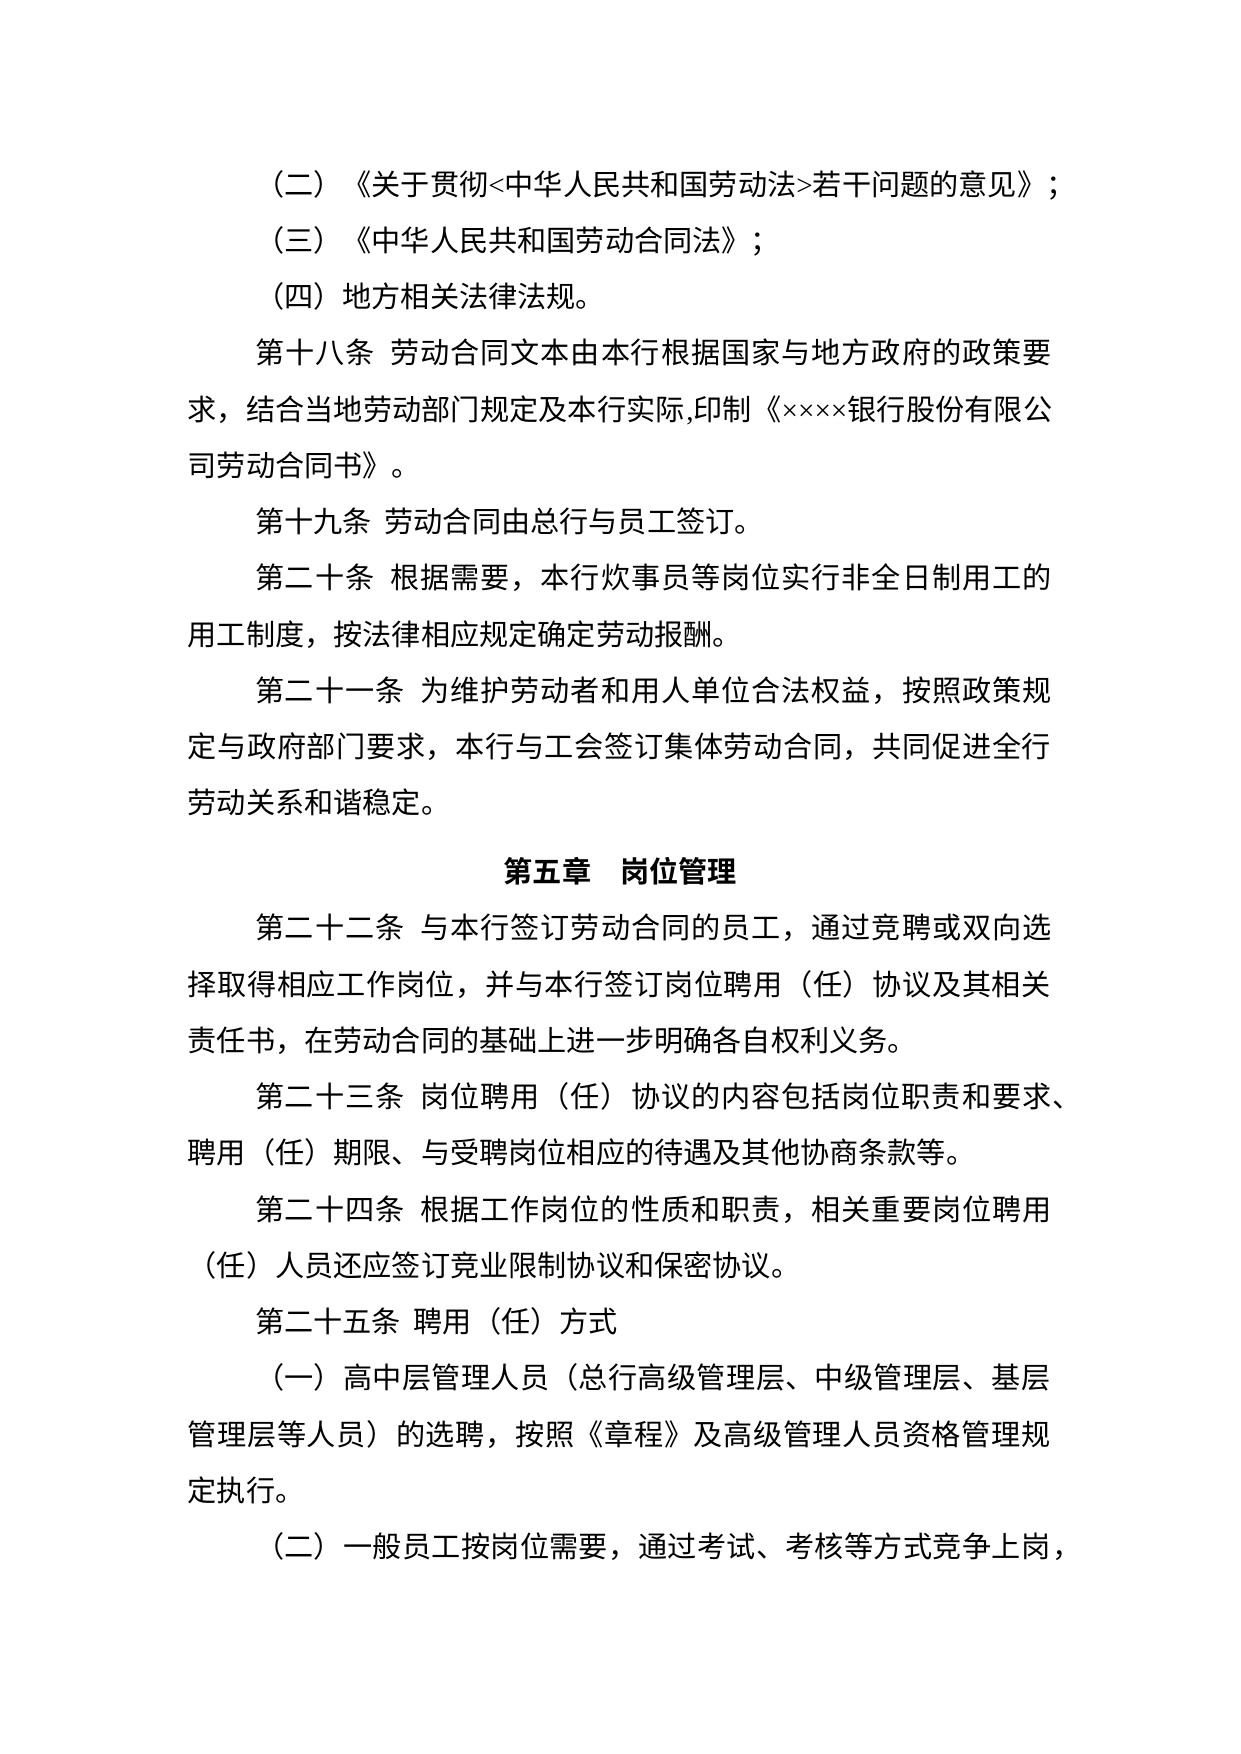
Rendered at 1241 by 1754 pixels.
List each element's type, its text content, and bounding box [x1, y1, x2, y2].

text 第十八条 劳动合同文本由本行根据国家与地方政府的政策要求，结合当地劳动部门规定及本行实际,印制《××××银行股份有限公司劳动合同书》。 [187, 319, 1053, 487]
text （四）地方相关法律法规。 [187, 262, 1053, 319]
text 第二十一条 为维护劳动者和用人单位合法权益，按照政策规定与政府部门要求，本行与工会签订集体劳动合同，共同促进全行劳动关系和谐稳定。 [187, 656, 1053, 825]
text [187, 1512, 1053, 1569]
text （二）《关于贯彻<中华人民共和国劳动法>若干问题的意见》； [187, 150, 1053, 206]
text （一）高中层管理人员（总行高级管理层、中级管理层、基层管理层等人员）的选聘，按照《章程》及高级管理人员资格管理规定执行。 [187, 1344, 1053, 1512]
text 第五章 岗位管理 [187, 837, 1053, 894]
text 第十九条 劳动合同由总行与员工签订。 [187, 487, 1053, 544]
text 第二十四条 根据工作岗位的性质和职责，相关重要岗位聘用（任）人员还应签订竞业限制协议和保密协议。 [187, 1175, 1053, 1287]
text 第二十二条 与本行签订劳动合同的员工，通过竞聘或双向选择取得相应工作岗位，并与本行签订岗位聘用（任）协议及其相关责任书，在劳动合同的基础上进一步明确各自权利义务。 [187, 894, 1053, 1062]
text 第二十三条 岗位聘用（任）协议的内容包括岗位职责和要求、聘用（任）期限、与受聘岗位相应的待遇及其他协商条款等。 [187, 1062, 1053, 1175]
text 第二十五条 聘用（任）方式 [187, 1287, 1053, 1344]
text （三）《中华人民共和国劳动合同法》； [187, 206, 1053, 262]
text 第二十条 根据需要，本行炊事员等岗位实行非全日制用工的用工制度，按法律相应规定确定劳动报酬。 [187, 544, 1053, 656]
